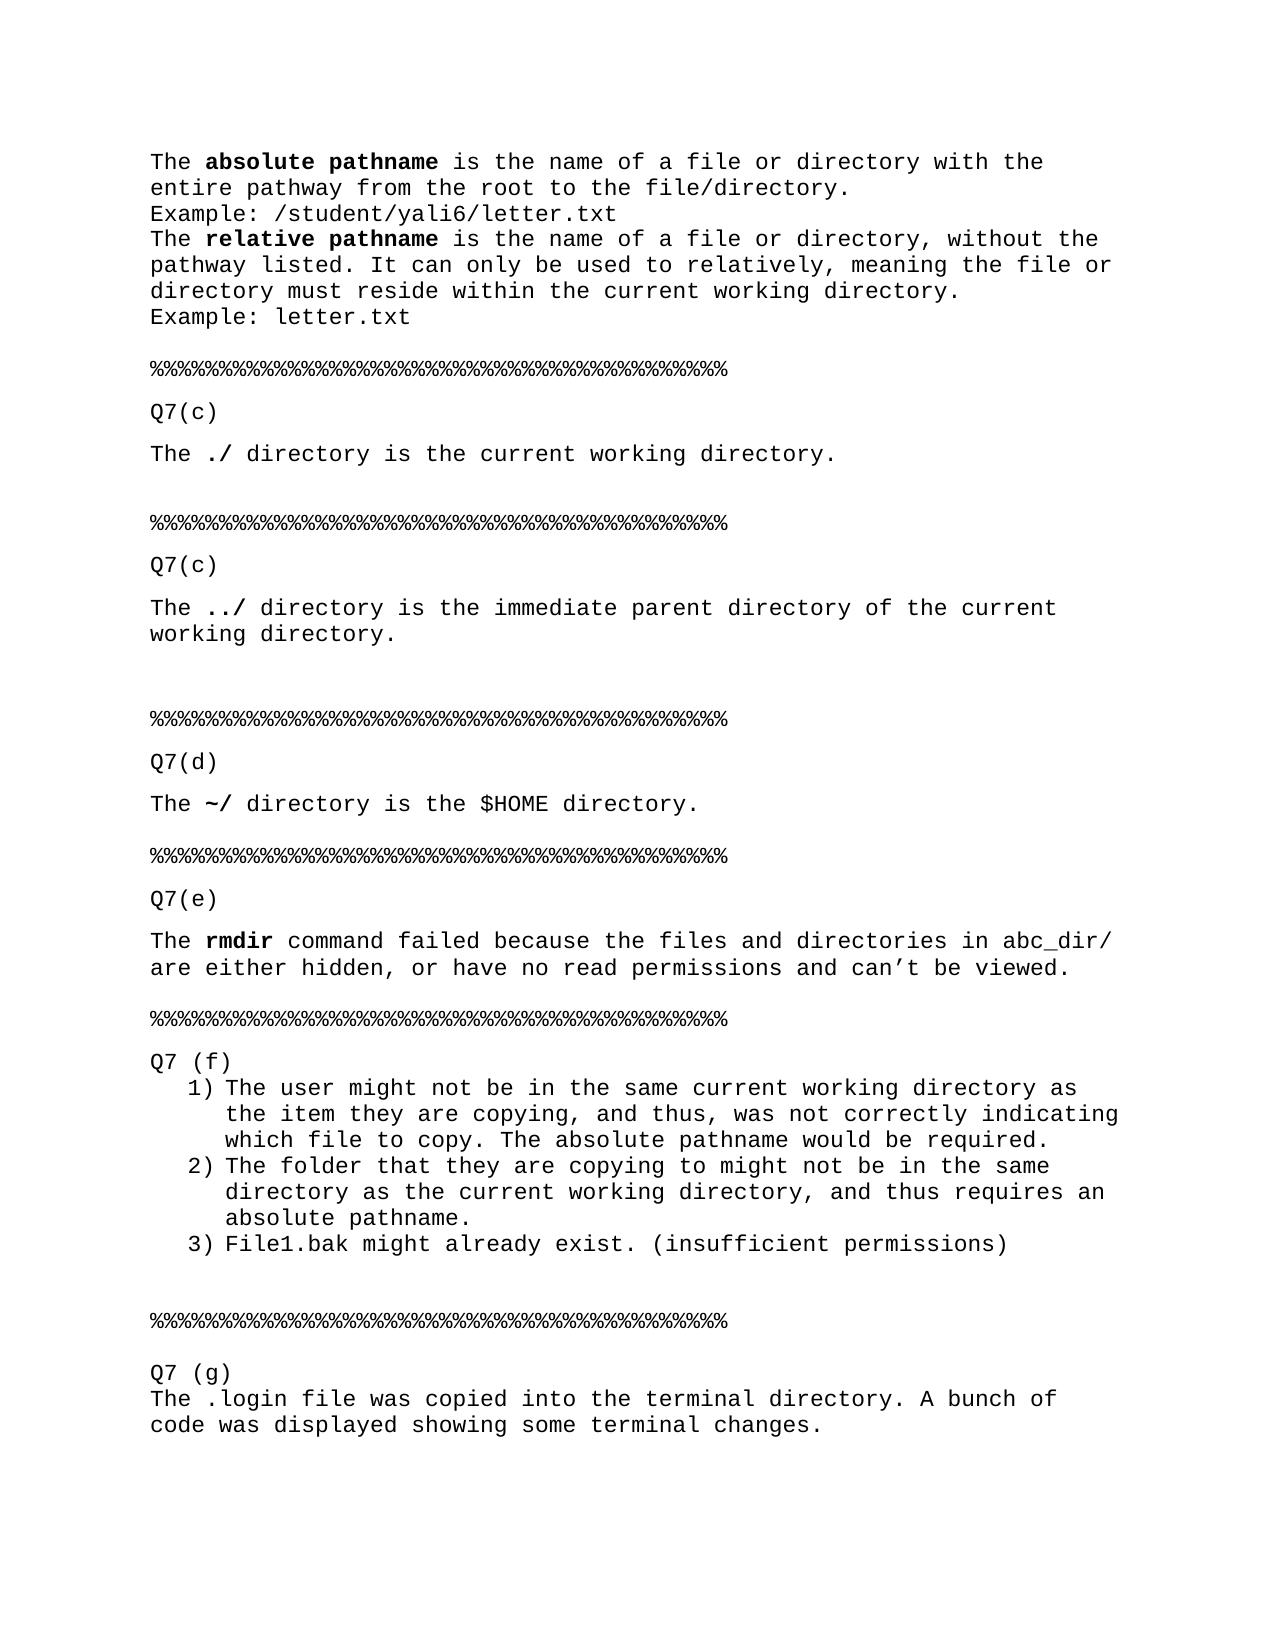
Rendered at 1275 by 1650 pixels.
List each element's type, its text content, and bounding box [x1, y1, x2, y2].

text Q7 (g) [150, 1362, 1125, 1387]
list File1.bak might already exist. (insufficient permissions) [187, 1232, 1125, 1258]
text Q7(d) [150, 750, 1125, 776]
text Q7 (f) [150, 1050, 1125, 1076]
text Q7(e) [150, 887, 1125, 913]
text %%%%%%%%%%%%%%%%%%%%%%%%%%%%%%%%%%%%%%%%%% [150, 511, 1125, 537]
text The .login file was copied into the terminal directory. A bunch of code was displayed showing some terminal changes. [150, 1387, 1125, 1439]
text %%%%%%%%%%%%%%%%%%%%%%%%%%%%%%%%%%%%%%%%%% [150, 357, 1125, 383]
text The relative pathname is the name of a file or directory, without the pathway listed. It can only be used to relatively, meaning the file or directory must reside within the current working directory. [150, 228, 1125, 306]
text The ../ directory is the immediate parent directory of the current working directory. [150, 596, 1125, 648]
text The absolute pathname is the name of a file or directory with the entire pathway from the root to the file/directory. [150, 150, 1125, 202]
text The ./ directory is the current working directory. [150, 443, 1125, 469]
text The ~/ directory is the $HOME directory. [150, 793, 1125, 819]
text %%%%%%%%%%%%%%%%%%%%%%%%%%%%%%%%%%%%%%%%%% [150, 1310, 1125, 1336]
list The user might not be in the same current working directory as the item they are copying, and thus, was not correctly indicating which file to copy. The absolute pathname would be required. [187, 1076, 1125, 1154]
text %%%%%%%%%%%%%%%%%%%%%%%%%%%%%%%%%%%%%%%%%% [150, 708, 1125, 733]
text Q7(c) [150, 400, 1125, 426]
text The rmdir command failed because the files and directories in abc_dir/ are either hidden, or have no read permissions and can’t be viewed. [150, 930, 1125, 982]
text Q7(c) [150, 554, 1125, 580]
text Example: /student/yali6/letter.txt [150, 202, 1125, 228]
text %%%%%%%%%%%%%%%%%%%%%%%%%%%%%%%%%%%%%%%%%% [150, 1008, 1125, 1034]
text %%%%%%%%%%%%%%%%%%%%%%%%%%%%%%%%%%%%%%%%%% [150, 845, 1125, 871]
text Example: letter.txt [150, 306, 1125, 332]
list The folder that they are copying to might not be in the same directory as the current working directory, and thus requires an absolute pathname. [187, 1154, 1125, 1232]
